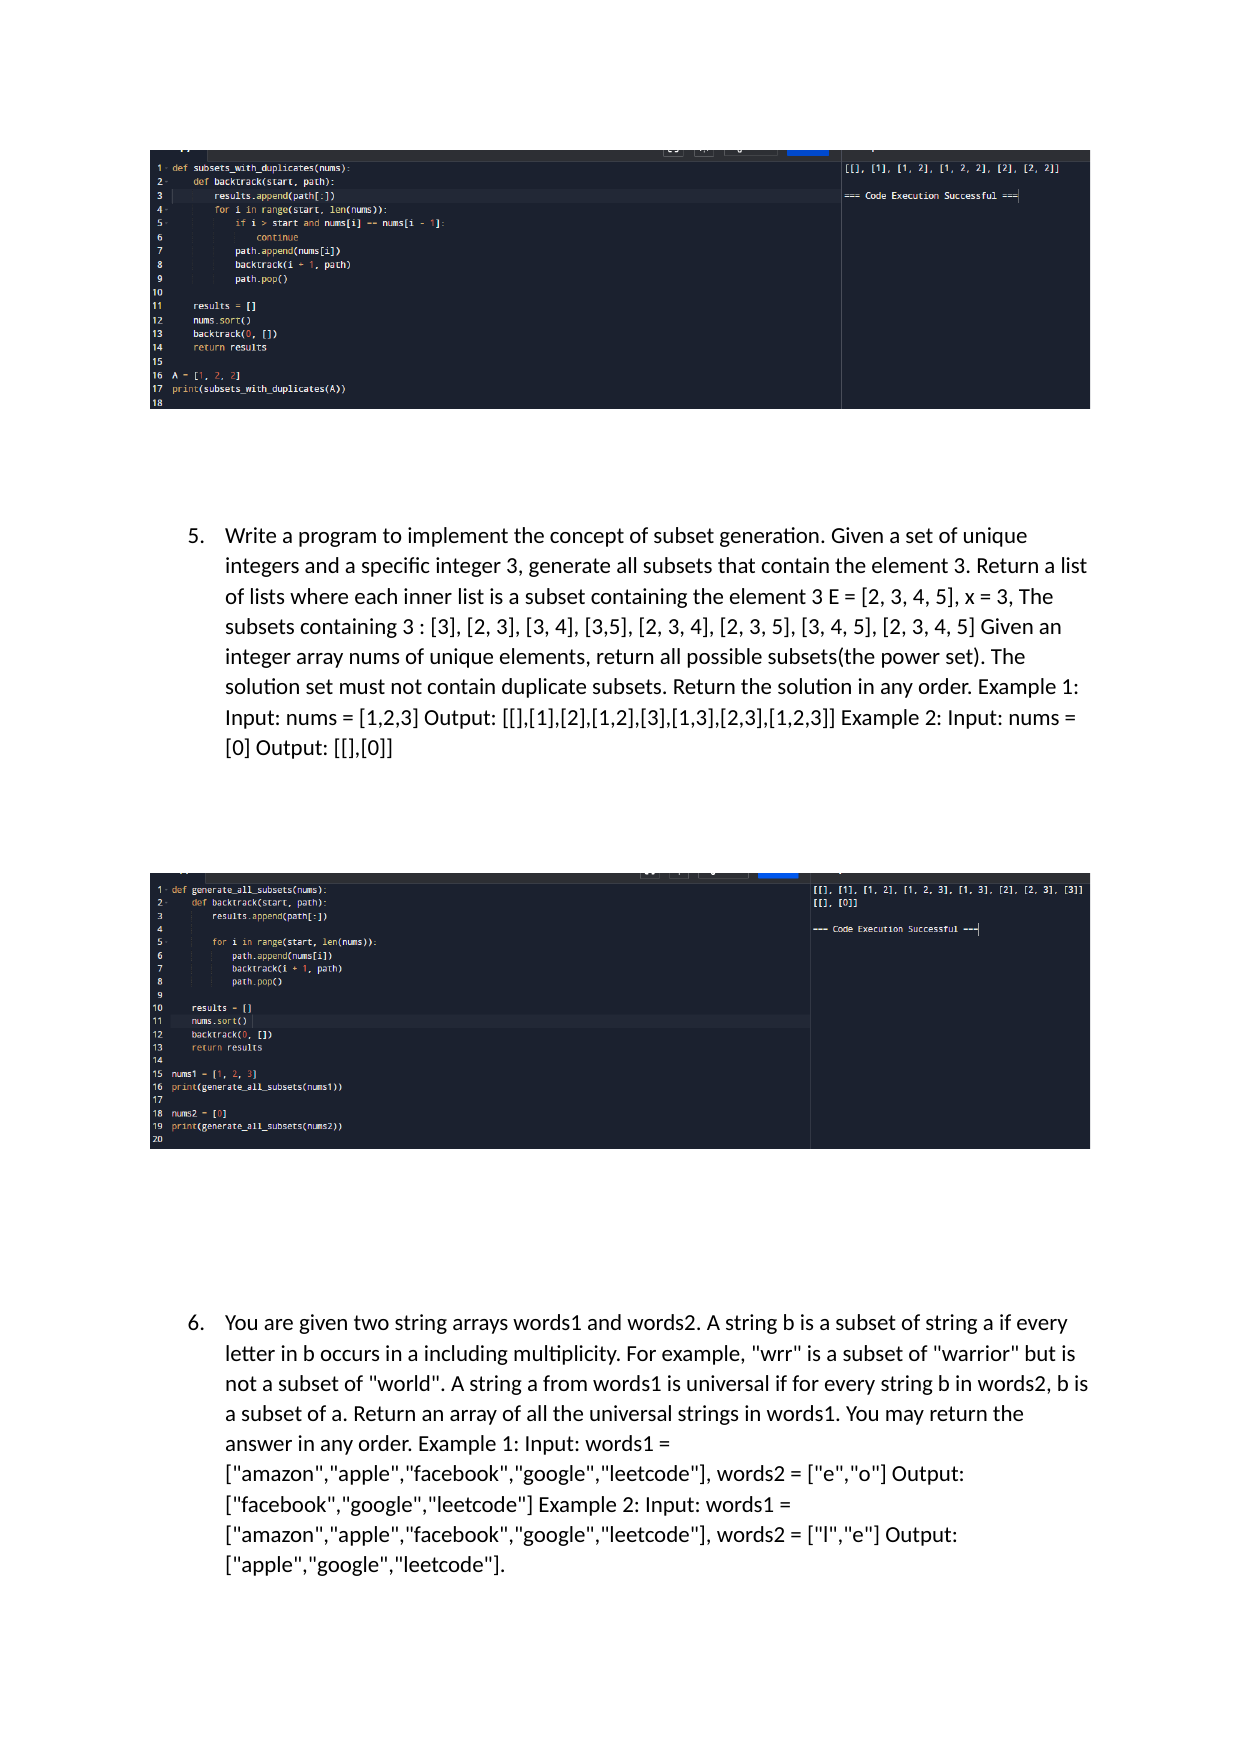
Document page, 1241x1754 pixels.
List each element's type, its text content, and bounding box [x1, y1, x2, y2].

list Write a program to implement the concept of subset generation. Given a set of unique integers and a specific integer 3, generate all subsets that contain the element 3. Return a list of lists where each inner list is a subset containing the element 3 E = [2, 3, 4, 5], x = 3, The subsets containing 3 : [3], [2, 3], [3, 4], [3,5], [2, 3, 4], [2, 3, 5], [3, 4, 5], [2, 3, 4, 5] Given an integer array nums of unique elements, return all possible subsets(the power set). The solution set must not contain duplicate subsets. Return the solution in any order. Example 1: Input: nums = [1,2,3] Output: [[],[1],[2],[1,2],[3],[1,3],[2,3],[1,2,3]] Example 2: Input: nums = [0] Output: [[],[0]] [187, 521, 1090, 761]
picture [150, 150, 1091, 409]
list You are given two string arrays words1 and words2. A string b is a subset of string a if every letter in b occurs in a including multiplicity. For example, "wrr" is a subset of "warrior" but is not a subset of "world". A string a from words1 is universal if for every string b in words2, b is a subset of a. Return an array of all the universal strings in words1. You may return the answer in any order. Example 1: Input: words1 = ["amazon","apple","facebook","google","leetcode"], words2 = ["e","o"] Output: ["facebook","google","leetcode"] Example 2: Input: words1 = ["amazon","apple","facebook","google","leetcode"], words2 = ["l","e"] Output: ["apple","google","leetcode"]. [187, 1308, 1090, 1578]
picture [150, 873, 1091, 1149]
